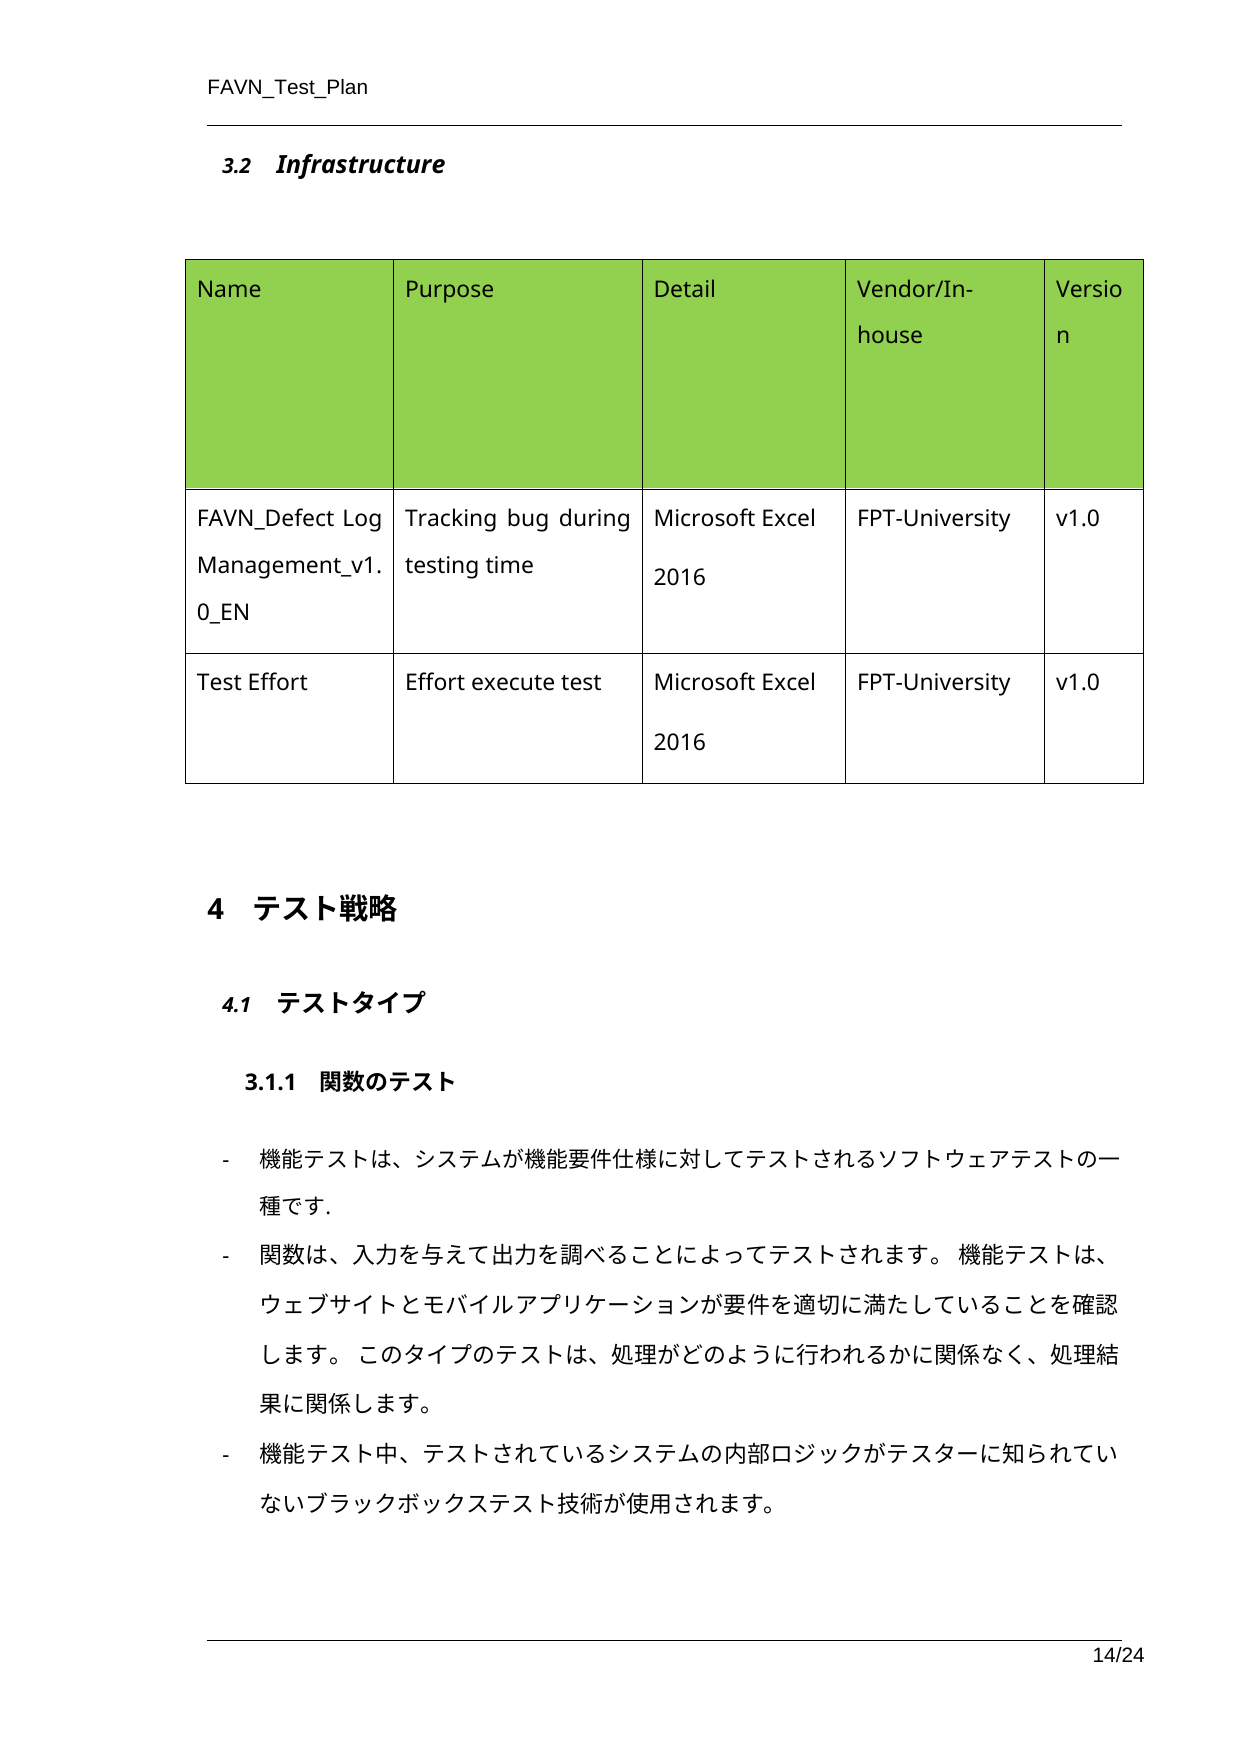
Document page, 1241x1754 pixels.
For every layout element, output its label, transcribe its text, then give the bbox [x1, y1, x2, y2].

list 関数は、入力を与えて出力を調べることによってテストされます。 機能テストは、ウェブサイトとモバイルアプリケーションが要件を適切に満たしていることを確認します。 このタイプのテストは、処理がどのように行われるかに関係なく、処理結果に関係します。 [222, 1237, 1122, 1419]
table_cell FAVN_Defect Log Management_v1.0_EN [186, 490, 393, 653]
subtitle Infrastructure [222, 147, 1122, 181]
list 機能テスト中、テストされているシステムの内部ロジックがテスターに知られていないブラックボックステスト技術が使用されます。 [222, 1436, 1122, 1519]
table_header Name [186, 260, 393, 488]
subtitle テスト戦略 [207, 888, 1122, 928]
table_header Detail [643, 260, 845, 488]
table_cell Tracking bug during testing time [394, 490, 642, 653]
table_cell Microsoft Excel 2016 [643, 490, 845, 653]
table_cell FPT-University [846, 490, 1044, 653]
table_header Vendor/In-house [846, 260, 1044, 488]
list 機能テストは、システムが機能要件仕様に対してテストされるソフトウェアテストの一種です. [222, 1142, 1122, 1221]
table_cell v1.0 [1045, 654, 1143, 782]
table_header Purpose [394, 260, 642, 488]
subtitle 関数のテスト [244, 1066, 1122, 1097]
table_cell Test Effort [186, 654, 393, 782]
table_cell FPT-University [846, 654, 1044, 782]
table_cell Effort execute test [394, 654, 642, 782]
table_header Version [1045, 260, 1143, 488]
subtitle テストタイプ [222, 986, 1122, 1019]
table_cell v1.0 [1045, 490, 1143, 653]
table_cell Microsoft Excel 2016 [643, 654, 845, 782]
